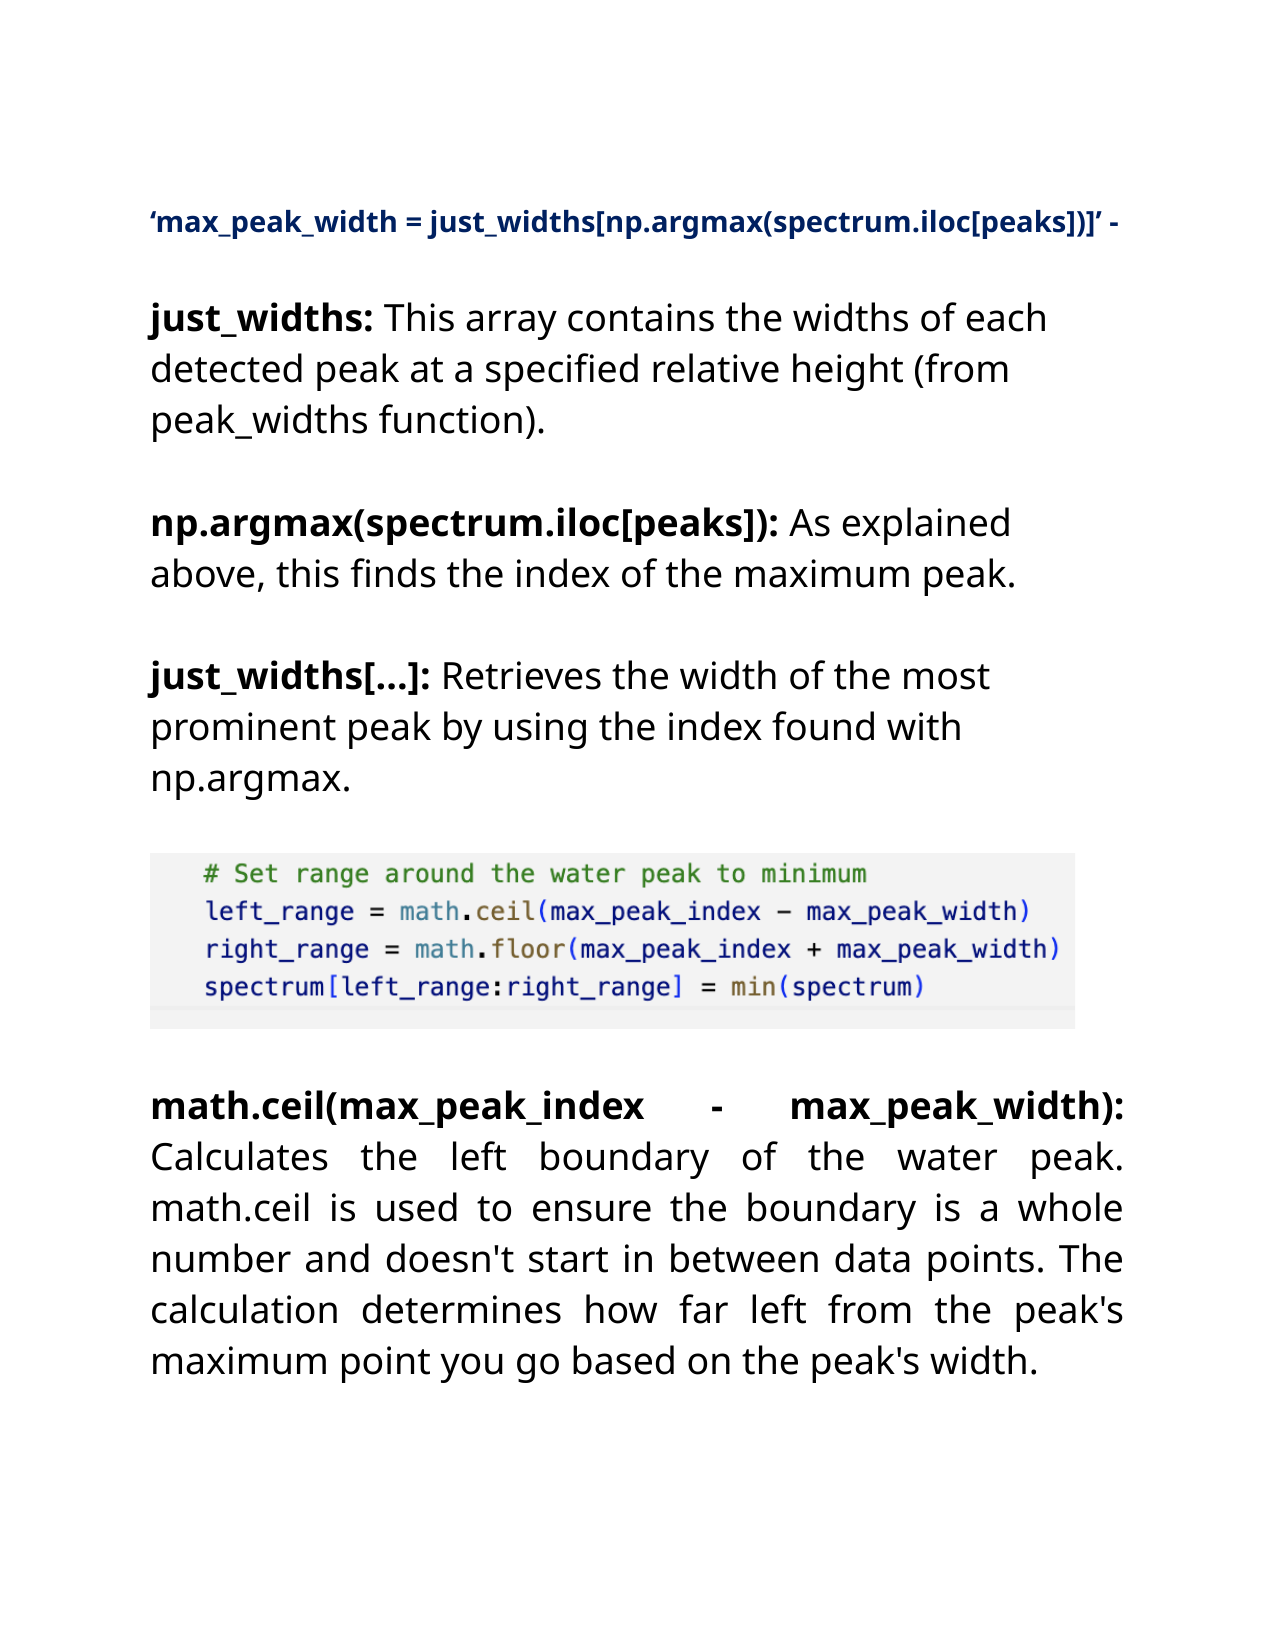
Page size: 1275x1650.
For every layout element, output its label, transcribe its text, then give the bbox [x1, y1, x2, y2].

text just_widths: This array contains the widths of each detected peak at a specified relative height (from peak_widths function). [150, 292, 1125, 445]
text math.ceil(max_peak_index - max_peak_width): Calculates the left boundary of the water peak. math.ceil is used to ensure the boundary is a whole number and doesn't start in between data points. The calculation determines how far left from the peak's maximum point you go based on the peak's width. [150, 1079, 1125, 1386]
picture [150, 853, 1075, 1029]
text just_widths[...]: Retrieves the width of the most prominent peak by using the index found with np.argmax. [150, 649, 1125, 802]
text ‘max_peak_width = just_widths[np.argmax(spectrum.iloc[peaks])]’ - [150, 201, 1125, 241]
text np.argmax(spectrum.iloc[peaks]): As explained above, this finds the index of the maximum peak. [150, 496, 1125, 598]
